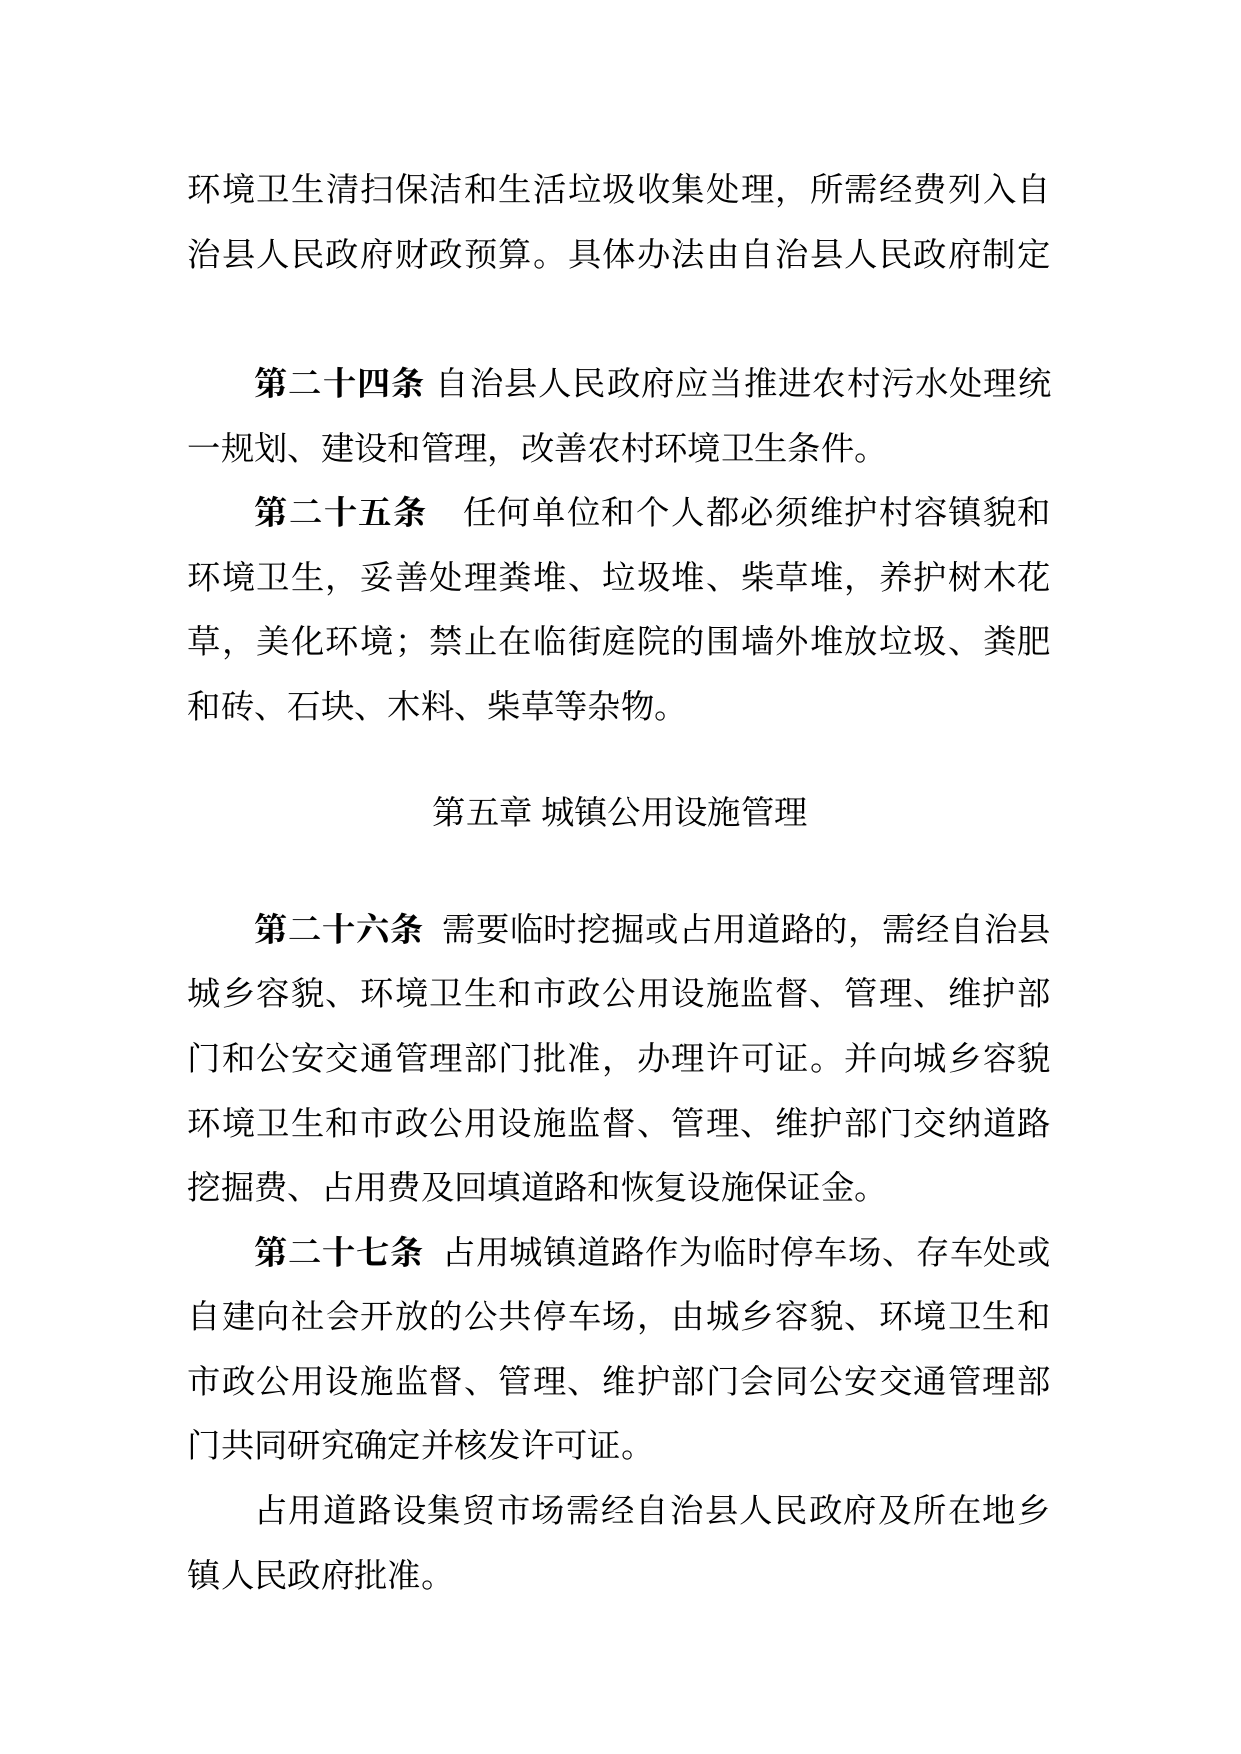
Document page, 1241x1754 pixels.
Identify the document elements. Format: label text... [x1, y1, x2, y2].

text 第五章 城镇公用设施管理 [187, 773, 1053, 837]
text 第二十七条 占用城镇道路作为临时停车场、存车处或自建向社会开放的公共停车场，由城乡容貌、环境卫生和市政公用设施监督、管理、维护部门会同公安交通管理部门共同研究确定并核发许可证。 [187, 1212, 1053, 1471]
text 第二十六条 需要临时挖掘或占用道路的，需经自治县城乡容貌、环境卫生和市政公用设施监督、管理、维护部门和公安交通管理部门批准，办理许可证。并向城乡容貌、环境卫生和市政公用设施监督、管理、维护部门交纳道路挖掘费、占用费及回填道路和恢复设施保证金。 [187, 889, 1053, 1212]
text 第二十四条 自治县人民政府应当推进农村污水处理统一规划、建设和管理，改善农村环境卫生条件。 [187, 344, 1053, 473]
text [187, 150, 1053, 344]
text 占用道路设集贸市场需经自治县人民政府及所在地乡镇人民政府批准。 [187, 1471, 1053, 1600]
text 第二十五条 任何单位和个人都必须维护村容镇貌和环境卫生，妥善处理粪堆、垃圾堆、柴草堆，养护树木花草，美化环境；禁止在临街庭院的围墙外堆放垃圾、粪肥和砖、石块、木料、柴草等杂物。 [187, 473, 1053, 731]
